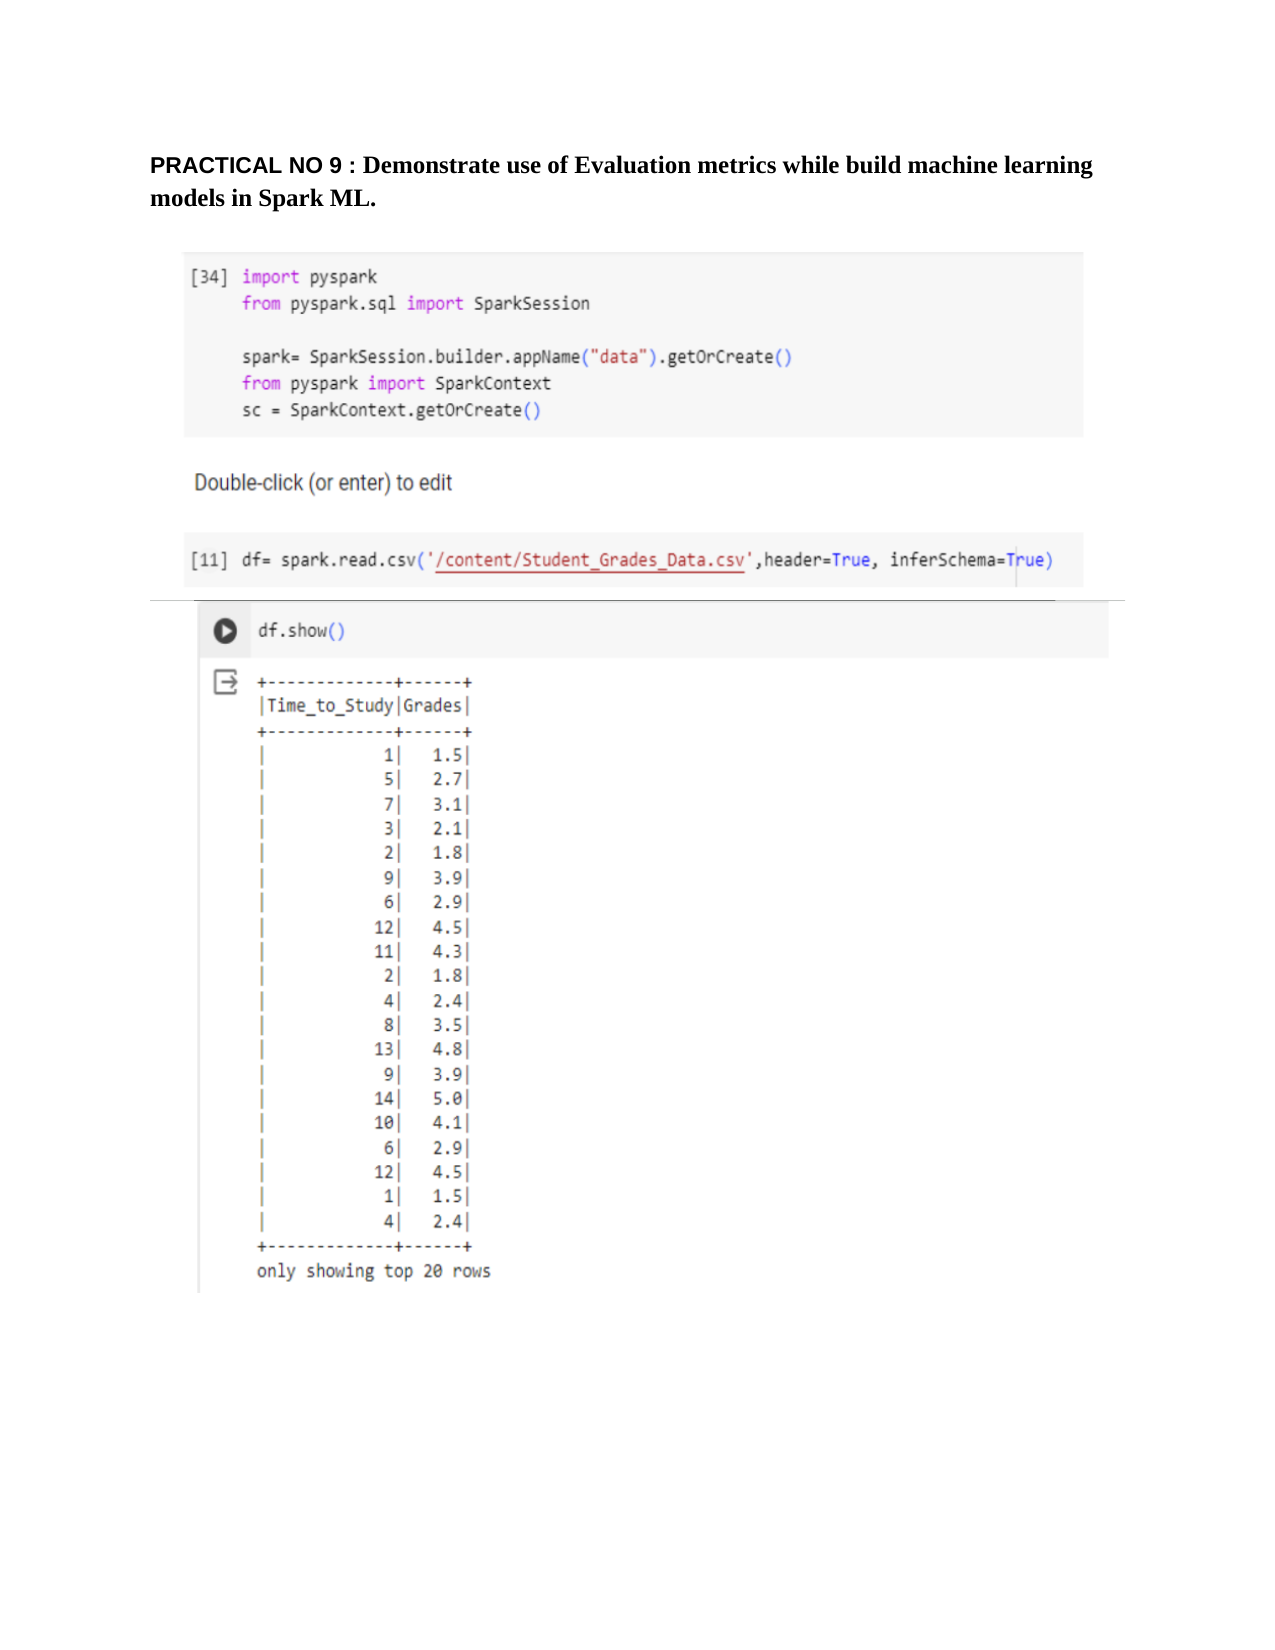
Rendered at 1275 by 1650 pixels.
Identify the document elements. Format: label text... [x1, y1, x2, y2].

picture [150, 600, 1125, 1293]
text PRACTICAL NO 9 : Demonstrate use of Evaluation metrics while build machine learning models in Spark ML. [150, 150, 1125, 212]
picture [150, 249, 1125, 597]
